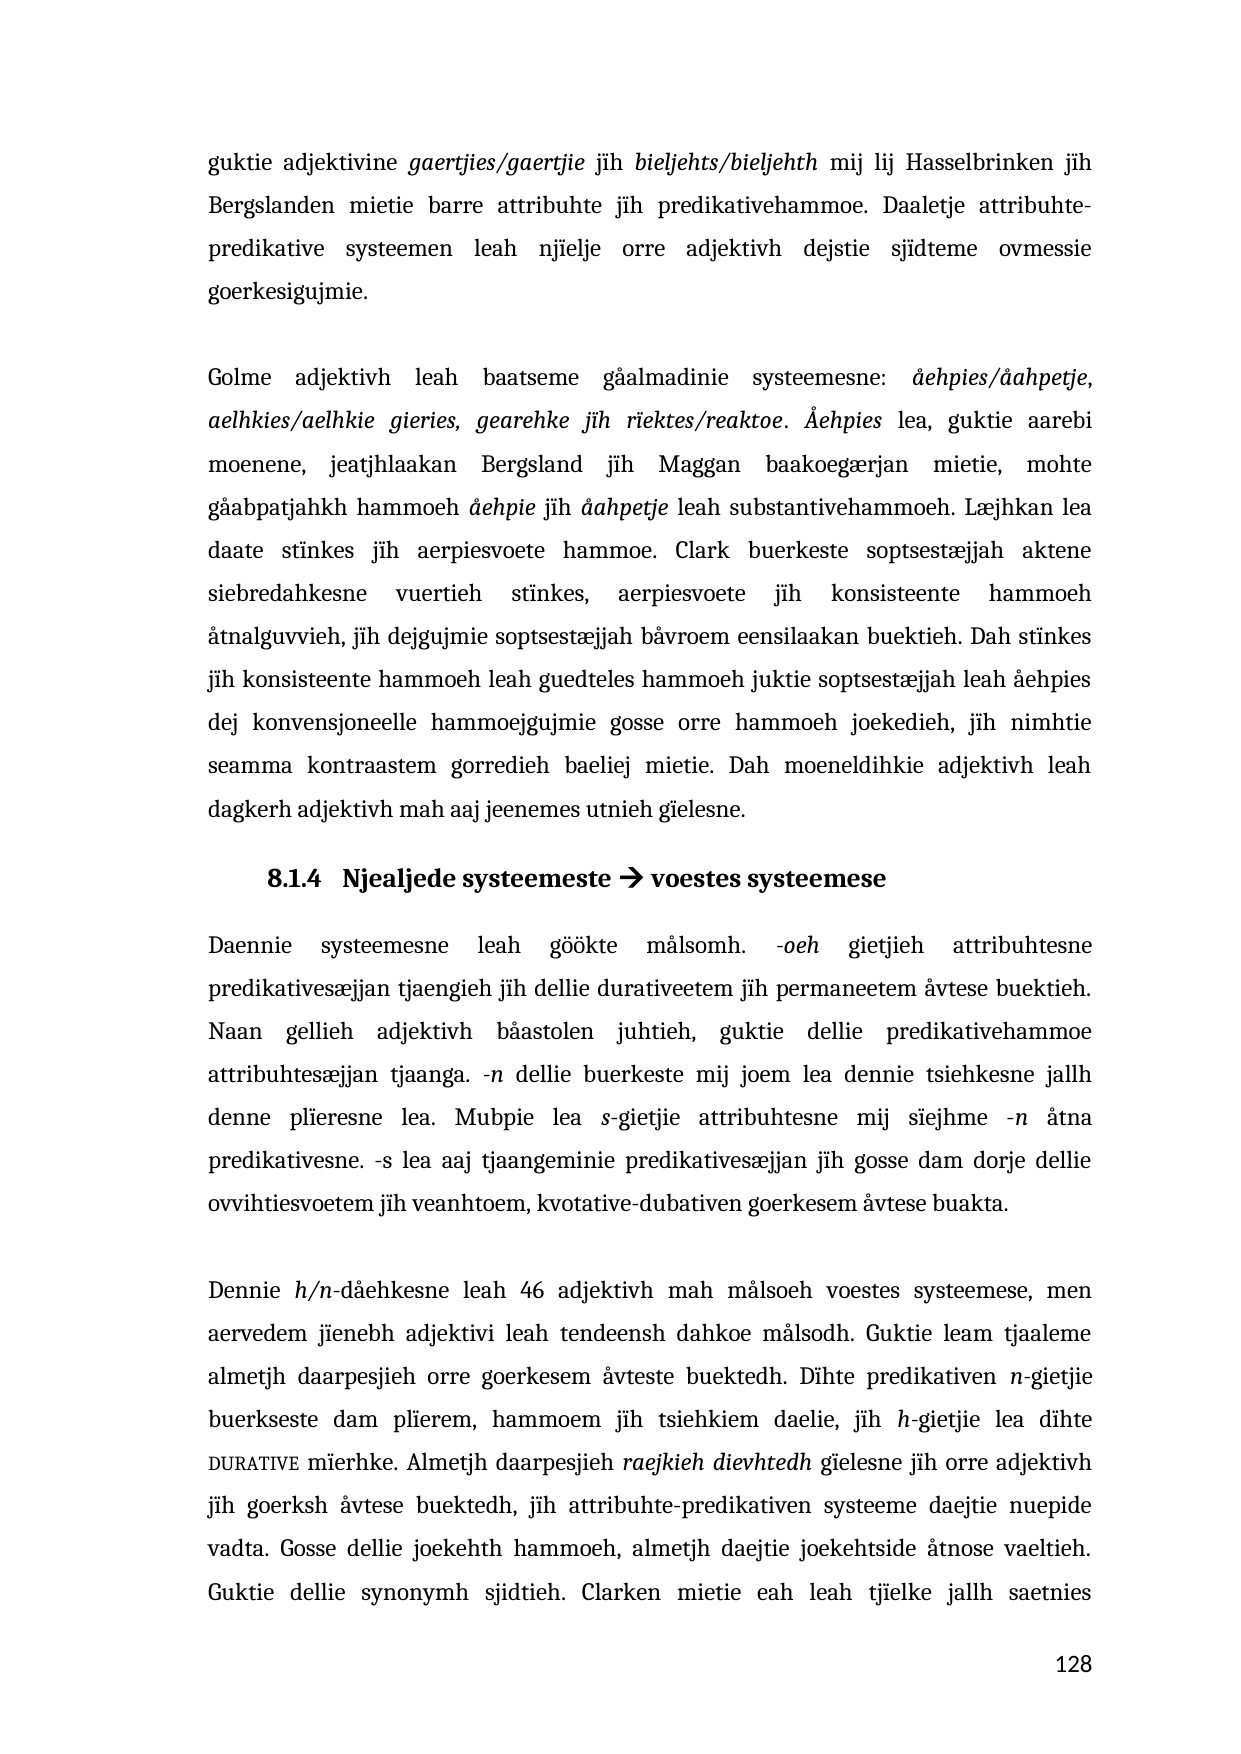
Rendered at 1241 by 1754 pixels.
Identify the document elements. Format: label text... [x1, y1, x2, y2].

text Daennie systeemesne leah göökte målsomh. -oeh gietjieh attribuhtesne predikativesæjjan tjaengieh jïh dellie durativeetem jïh permaneetem åvtese buektieh. Naan gellieh adjektivh båastolen juhtieh, guktie dellie predikativehammoe attribuhtesæjjan tjaanga. -n dellie buerkeste mij joem lea dennie tsiehkesne jallh denne plïeresne lea. Mubpie lea s-gietjie attribuhtesne mij sïejhme -n åtna predikativesne. -s lea aaj tjaangeminie predikativesæjjan jïh gosse dam dorje dellie ovvihtiesvoetem jïh veanhtoem, kvotative-dubativen goerkesem åvtese buakta. [208, 931, 1092, 1218]
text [208, 148, 1092, 306]
subtitle Njealjede systeemeste voestes systeemese [267, 863, 1092, 894]
text Golme adjektivh leah baatseme gåalmadinie systeemesne: åehpies/åahpetje, aelhkies/aelhkie gieries, gearehke jïh rïektes/reaktoe. Åehpies lea, guktie aarebi moenene, jeatjhlaakan Bergsland jïh Maggan baakoegærjan mietie, mohte gåabpatjahkh hammoeh åehpie jïh åahpetje leah substantivehammoeh. Læjhkan lea daate stïnkes jïh aerpiesvoete hammoe. Clark buerkeste soptsestæjjah aktene siebredahkesne vuertieh stïnkes, aerpiesvoete jïh konsisteente hammoeh åtnalguvvieh, jïh dejgujmie soptsestæjjah båvroem eensilaakan buektieh. Dah stïnkes jïh konsisteente hammoeh leah guedteles hammoeh juktie soptsestæjjah leah åehpies dej konvensjoneelle hammoejgujmie gosse orre hammoeh joekedieh, jïh nimhtie seamma kontraastem gorredieh baeliej mietie. Dah moeneldihkie adjektivh leah dagkerh adjektivh mah aaj jeenemes utnieh gïelesne. [208, 363, 1092, 823]
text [208, 1276, 1092, 1606]
